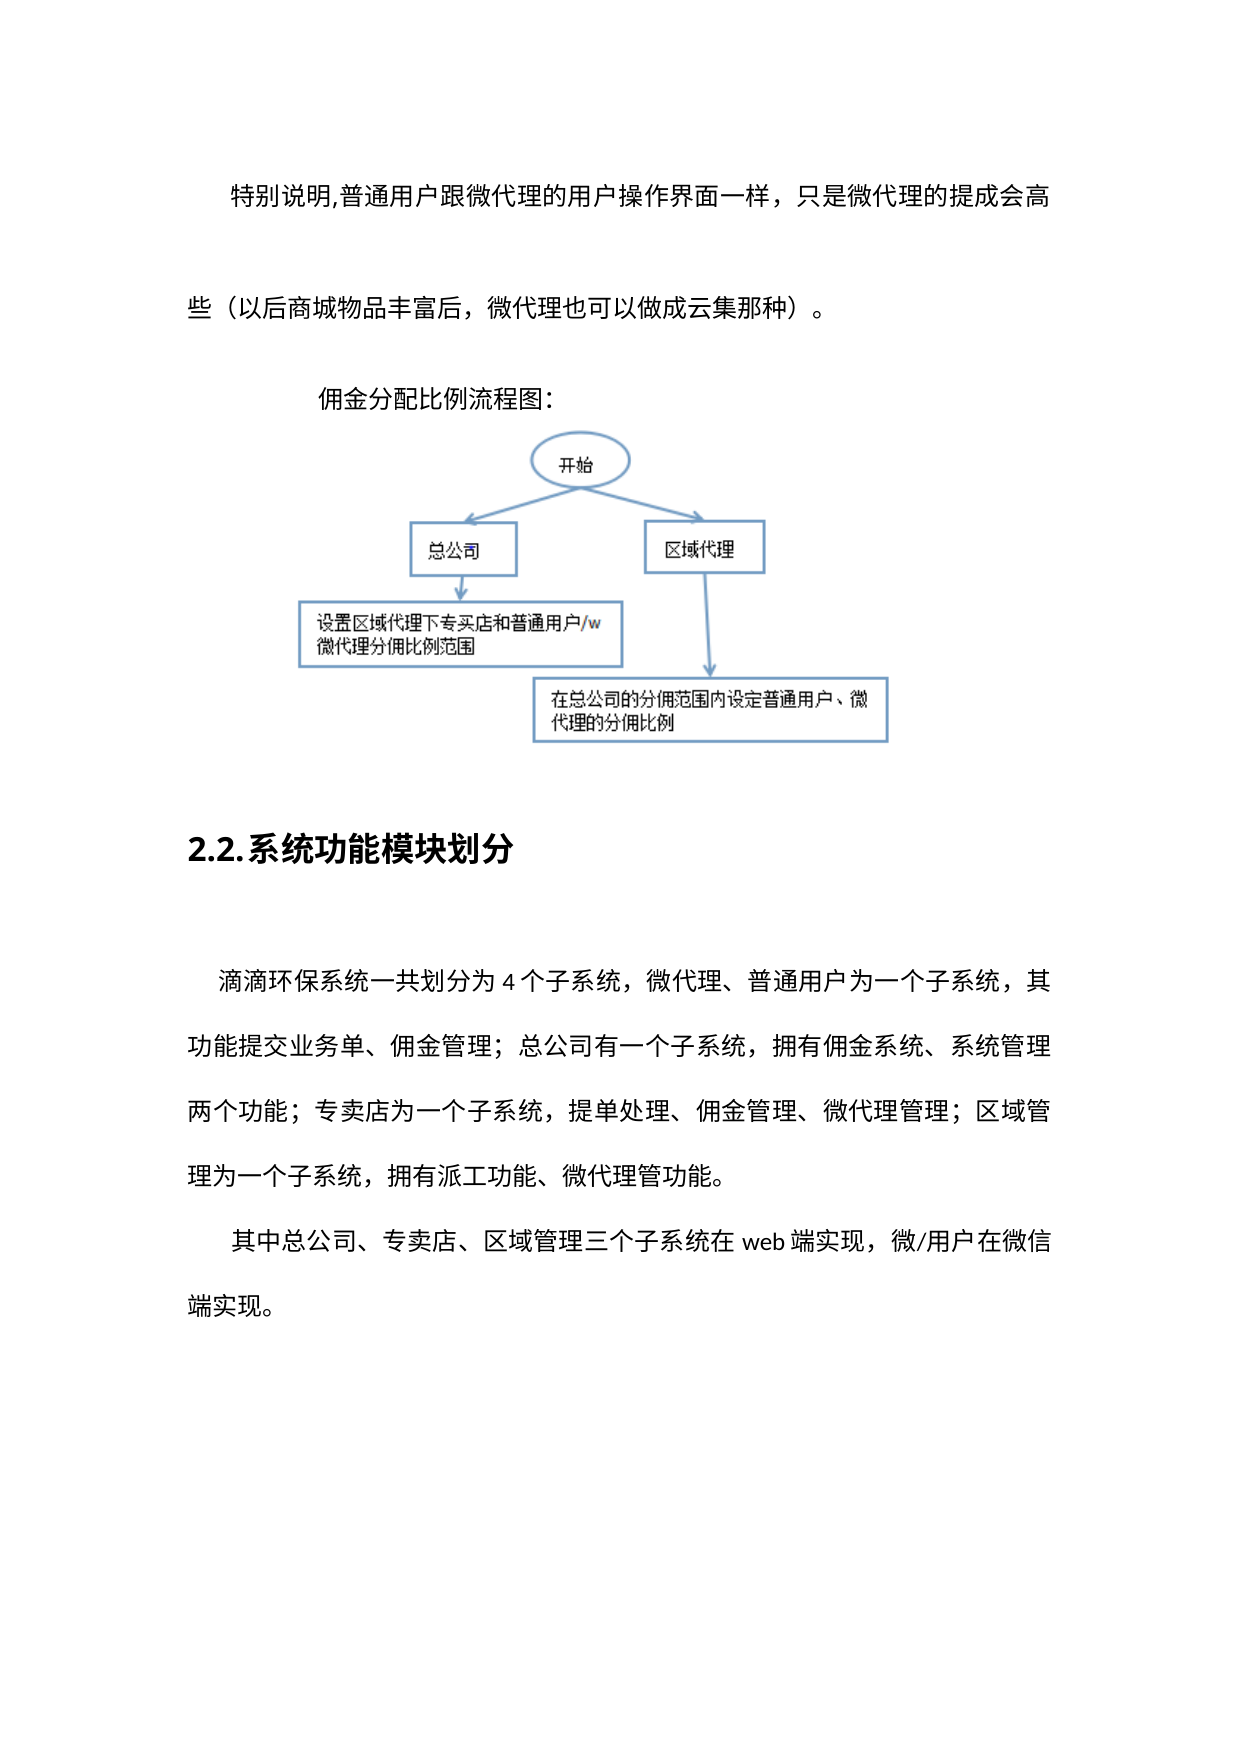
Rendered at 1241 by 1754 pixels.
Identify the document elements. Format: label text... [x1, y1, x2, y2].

subtitle 特别说明,普通用户跟微代理的用户操作界面一样，只是微代理的提成会高些（以后商城物品丰富后，微代理也可以做成云集那种）。 [187, 162, 1053, 339]
text 佣金分配比例流程图： [275, 365, 1053, 429]
text 其中总公司、专卖店、区域管理三个子系统在web端实现，微/用户在微信端实现。 [187, 1207, 1053, 1337]
subtitle 系统功能模块划分 [187, 815, 1053, 880]
text 滴滴环保系统一共划分为4个子系统，微代理、普通用户为一个子系统，其功能提交业务单、佣金管理；总公司有一个子系统，拥有佣金系统、系统管理两个功能；专卖店为一个子系统，提单处理、佣金管理、微代理管理；区域管理为一个子系统，拥有派工功能、微代理管功能。 [187, 947, 1053, 1207]
picture [187, 429, 1053, 771]
